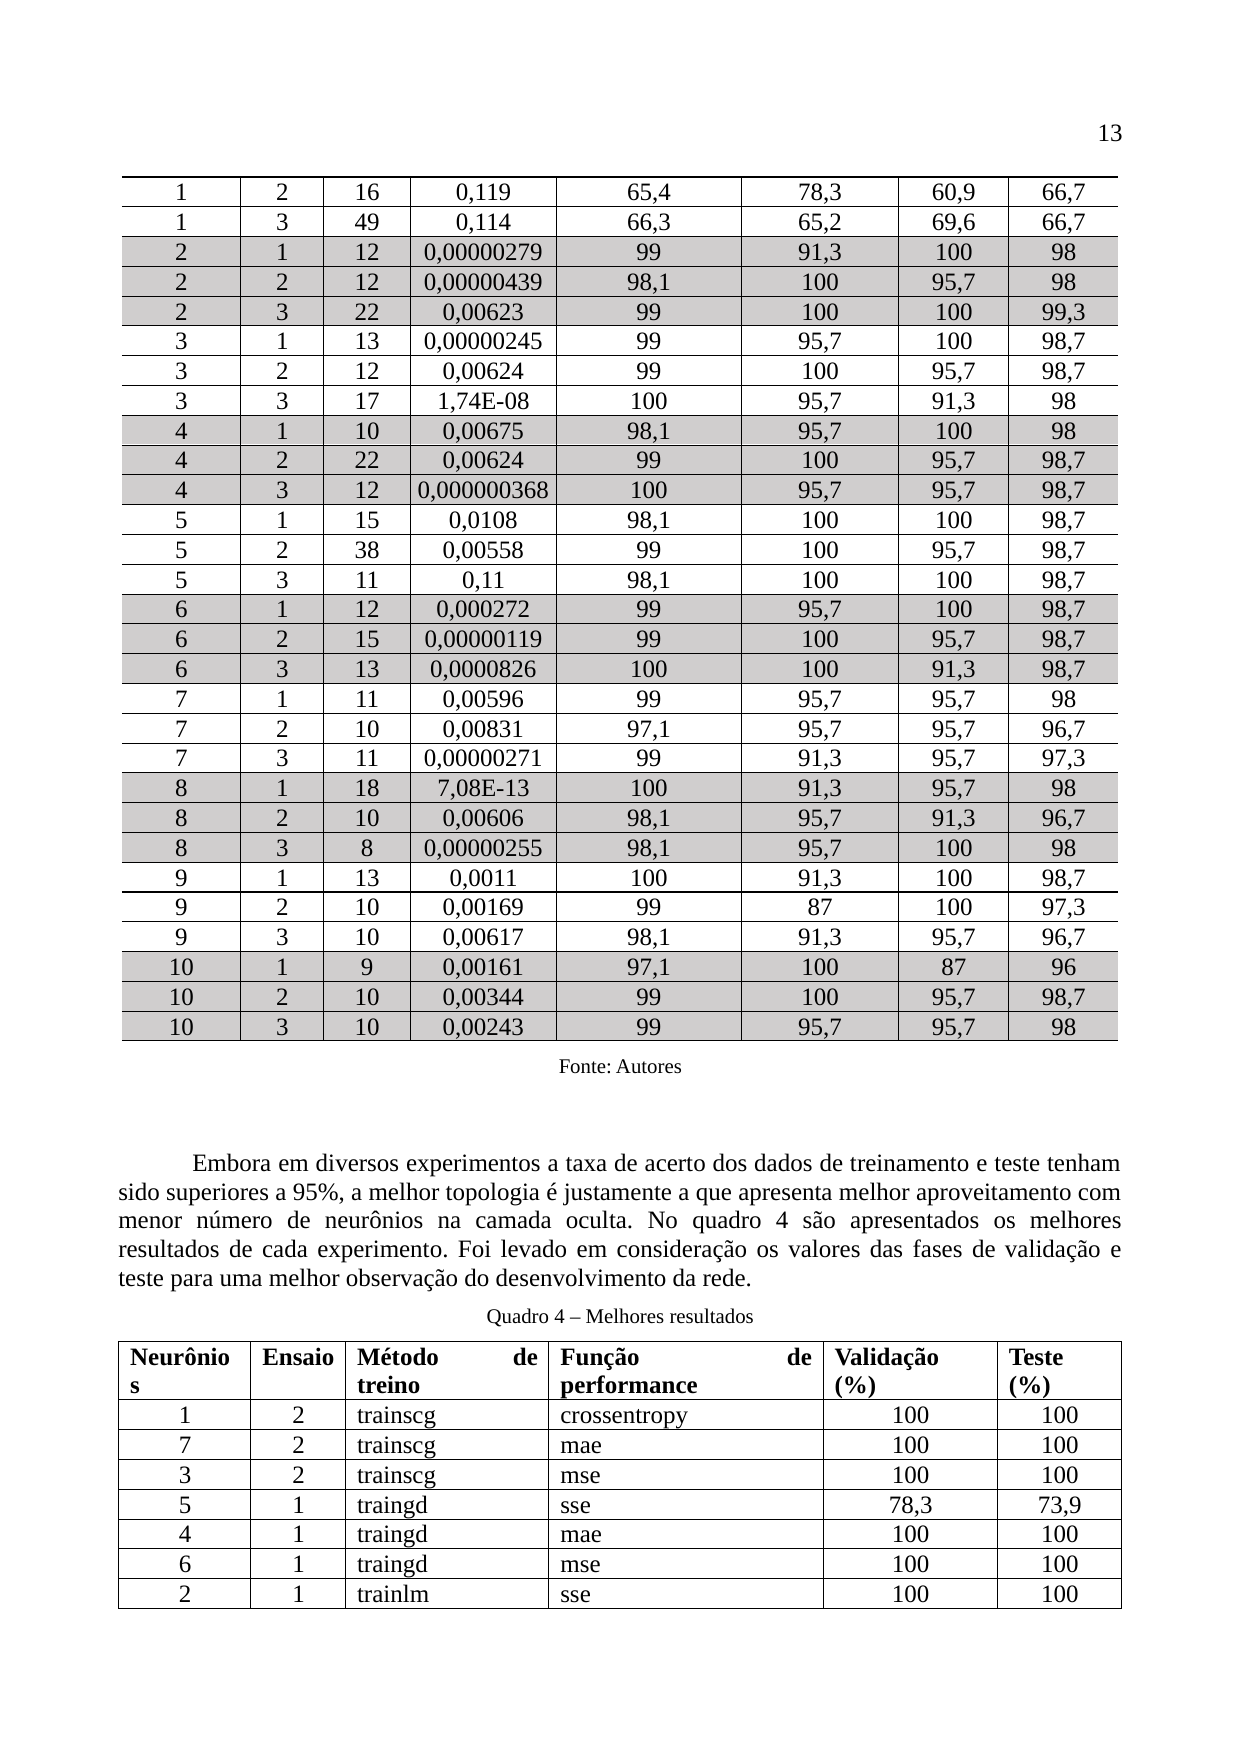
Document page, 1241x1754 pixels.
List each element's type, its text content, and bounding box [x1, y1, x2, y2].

table_cell 98,1 [557, 565, 741, 593]
text Fonte: Autores [118, 1054, 1122, 1078]
table_cell 0,00000255 [411, 833, 556, 862]
table_cell 91,3 [742, 744, 898, 772]
table_cell 100 [998, 1520, 1121, 1548]
table_cell 100 [899, 505, 1008, 534]
table_cell 10 [324, 803, 410, 832]
table_cell 95,7 [899, 624, 1008, 653]
table_cell 0,000272 [411, 595, 556, 623]
table_header Função de performance [549, 1342, 823, 1399]
table_cell 98 [1009, 416, 1118, 444]
table_cell 6 [119, 1549, 250, 1578]
table_cell 98,7 [1009, 565, 1118, 593]
table_cell 0,00558 [411, 535, 556, 564]
table_cell 95,7 [899, 684, 1008, 713]
table_cell 10 [324, 416, 410, 444]
table_cell 78,3 [742, 178, 898, 206]
table_cell 2 [241, 267, 323, 296]
table_cell 2 [122, 237, 240, 266]
table_cell 2 [241, 803, 323, 832]
table_cell 91,3 [742, 237, 898, 266]
table_cell 0,00831 [411, 714, 556, 742]
table_cell 9 [122, 893, 240, 921]
table_cell 1,74E-08 [411, 386, 556, 415]
table_cell 12 [324, 267, 410, 296]
table_cell 8 [122, 833, 240, 862]
table_cell 13 [324, 654, 410, 683]
table_cell 73,9 [998, 1490, 1121, 1518]
table_cell mae [549, 1430, 823, 1459]
table_cell 99 [557, 297, 741, 325]
table_cell 99 [557, 684, 741, 713]
table_cell 3 [241, 833, 323, 862]
table_cell 100 [557, 654, 741, 683]
table_cell 95,7 [742, 386, 898, 415]
table_cell 65,4 [557, 178, 741, 206]
table_cell 1 [241, 773, 323, 802]
table_cell 97,1 [557, 714, 741, 742]
table_cell 2 [122, 297, 240, 325]
table_cell 3 [241, 565, 323, 593]
table_cell 100 [742, 505, 898, 534]
table_cell 95,7 [899, 773, 1008, 802]
table_header Validação (%) [824, 1342, 997, 1399]
table_cell 100 [742, 446, 898, 474]
table_cell 66,7 [1009, 207, 1118, 236]
table_cell 95,7 [899, 922, 1008, 951]
table_cell 100 [742, 356, 898, 385]
text Quadro 4 – Melhores resultados [118, 1304, 1122, 1328]
table_cell 66,3 [557, 207, 741, 236]
table_cell 95,7 [899, 535, 1008, 564]
table_cell 98,7 [1009, 475, 1118, 504]
table_cell 10 [324, 1012, 410, 1040]
table_cell 16 [324, 178, 410, 206]
table_cell 2 [122, 267, 240, 296]
table_cell mae [549, 1520, 823, 1548]
table_cell 98,7 [1009, 595, 1118, 623]
table_cell 78,3 [824, 1490, 997, 1518]
table_cell 95,7 [899, 744, 1008, 772]
table_cell mse [549, 1549, 823, 1578]
table_cell 18 [324, 773, 410, 802]
table_cell 95,7 [742, 803, 898, 832]
table_cell 22 [324, 297, 410, 325]
table_cell 100 [557, 773, 741, 802]
table_cell 97,3 [1009, 744, 1118, 772]
table_cell 3 [241, 744, 323, 772]
table_cell 1 [122, 178, 240, 206]
table_cell 2 [241, 356, 323, 385]
table_cell 10 [324, 893, 410, 921]
table_cell 98,7 [1009, 505, 1118, 534]
table_cell 2 [241, 982, 323, 1011]
table_cell 98 [1009, 1012, 1118, 1040]
table_cell 100 [557, 475, 741, 504]
table_cell 100 [899, 893, 1008, 921]
table_header Neurônios [119, 1342, 250, 1399]
table_cell 98,7 [1009, 624, 1118, 653]
table_cell traingd [346, 1549, 548, 1578]
table_cell 95,7 [899, 1012, 1008, 1040]
table_cell 0,00000245 [411, 326, 556, 355]
table_cell 0,00624 [411, 356, 556, 385]
table_cell 98,7 [1009, 356, 1118, 385]
table_cell 2 [251, 1430, 345, 1459]
table_cell 8 [122, 803, 240, 832]
table_cell 95,7 [899, 356, 1008, 385]
table_cell mse [549, 1460, 823, 1489]
table_cell 6 [122, 654, 240, 683]
table_cell 1 [241, 595, 323, 623]
table_cell 4 [119, 1520, 250, 1548]
table_cell 12 [324, 356, 410, 385]
table_cell 2 [241, 446, 323, 474]
table_cell 49 [324, 207, 410, 236]
table_cell 100 [899, 833, 1008, 862]
table_header Teste (%) [998, 1342, 1121, 1399]
table_cell crossentropy [549, 1400, 823, 1429]
table_cell 1 [122, 207, 240, 236]
table_cell 98,7 [1009, 654, 1118, 683]
text Embora em diversos experimentos a taxa de acerto dos dados de treinamento e teste tenham sido superiores a 95%, a melhor topologia é justamente a que apresenta melhor aproveitamento com menor número de neurônios na camada oculta. No quadro 4 são apresentados os melhores resultados de cada experimento. Foi levado em consideração os valores das fases de validação e teste para uma melhor observação do desenvolvimento da rede. [118, 1148, 1122, 1292]
table_cell 2 [251, 1400, 345, 1429]
table_cell 1 [119, 1400, 250, 1429]
table_cell 11 [324, 684, 410, 713]
table_cell 1 [241, 326, 323, 355]
table_cell 17 [324, 386, 410, 415]
table_cell 15 [324, 505, 410, 534]
table_cell 2 [241, 714, 323, 742]
table_cell 99 [557, 446, 741, 474]
table_cell 95,7 [899, 714, 1008, 742]
table_cell 8 [122, 773, 240, 802]
table_cell 98,1 [557, 922, 741, 951]
table_cell 1 [241, 863, 323, 891]
table_cell 4 [122, 475, 240, 504]
table_cell 99 [557, 893, 741, 921]
table_cell 100 [557, 863, 741, 891]
table_cell 98 [1009, 833, 1118, 862]
table_cell 13 [324, 863, 410, 891]
table_cell 0,119 [411, 178, 556, 206]
table_cell 98 [1009, 386, 1118, 415]
table_cell 95,7 [742, 714, 898, 742]
table_cell 98 [1009, 684, 1118, 713]
table_cell 99 [557, 326, 741, 355]
table_cell 95,7 [742, 475, 898, 504]
table_cell 11 [324, 744, 410, 772]
table_cell 1 [251, 1579, 345, 1608]
table_cell sse [549, 1579, 823, 1608]
table_cell 1 [251, 1549, 345, 1578]
table_cell 100 [899, 595, 1008, 623]
table_cell 99 [557, 744, 741, 772]
table_cell 91,3 [899, 386, 1008, 415]
table_cell 98,7 [1009, 446, 1118, 474]
table_cell 0,114 [411, 207, 556, 236]
table_cell 98,1 [557, 505, 741, 534]
table_cell 96,7 [1009, 714, 1118, 742]
table_cell sse [549, 1490, 823, 1518]
table_cell 91,3 [742, 773, 898, 802]
table_cell 99 [557, 624, 741, 653]
table_cell 98,7 [1009, 535, 1118, 564]
table_cell 98,7 [1009, 863, 1118, 891]
table_cell 1 [251, 1520, 345, 1548]
table_cell 100 [899, 237, 1008, 266]
table_cell 100 [899, 863, 1008, 891]
table_cell 22 [324, 446, 410, 474]
table_cell 10 [122, 982, 240, 1011]
table_cell 3 [241, 654, 323, 683]
table_cell 0,00000119 [411, 624, 556, 653]
table_cell 60,9 [899, 178, 1008, 206]
table_cell 9 [122, 922, 240, 951]
table_cell 1 [241, 684, 323, 713]
table_cell 100 [824, 1549, 997, 1578]
table_cell 98 [1009, 267, 1118, 296]
table_cell 0,00596 [411, 684, 556, 713]
table_cell 95,7 [899, 982, 1008, 1011]
table_cell 100 [899, 416, 1008, 444]
table_cell 3 [241, 1012, 323, 1040]
table_cell 0,0011 [411, 863, 556, 891]
table_cell 0,00623 [411, 297, 556, 325]
table_cell 3 [241, 386, 323, 415]
table_cell 15 [324, 624, 410, 653]
table_cell 4 [122, 416, 240, 444]
table_cell 11 [324, 565, 410, 593]
table_cell 99 [557, 535, 741, 564]
table_cell 0,0108 [411, 505, 556, 534]
table_cell 2 [241, 535, 323, 564]
table_cell 1 [241, 952, 323, 981]
table_cell 95,7 [742, 595, 898, 623]
table_cell 0,00169 [411, 893, 556, 921]
table_cell 10 [324, 922, 410, 951]
table_cell 100 [742, 565, 898, 593]
table_cell 7 [122, 744, 240, 772]
table_cell 65,2 [742, 207, 898, 236]
table_cell 5 [119, 1490, 250, 1518]
table_cell 0,00000279 [411, 237, 556, 266]
table_cell 95,7 [899, 446, 1008, 474]
table_cell 6 [122, 624, 240, 653]
table_cell 12 [324, 237, 410, 266]
table_cell 7 [122, 714, 240, 742]
table_cell 95,7 [742, 1012, 898, 1040]
table_cell 0,00000439 [411, 267, 556, 296]
table_cell 0,00606 [411, 803, 556, 832]
table_cell 5 [122, 565, 240, 593]
table_cell 99 [557, 1012, 741, 1040]
table_cell 100 [998, 1549, 1121, 1578]
table_cell 91,3 [742, 863, 898, 891]
table_cell 87 [899, 952, 1008, 981]
table_cell 100 [998, 1430, 1121, 1459]
table_cell 98,1 [557, 803, 741, 832]
table_cell 0,00243 [411, 1012, 556, 1040]
table_cell 5 [122, 535, 240, 564]
table_cell 0,00624 [411, 446, 556, 474]
table_cell 3 [241, 207, 323, 236]
table_cell 2 [241, 893, 323, 921]
table_cell 95,7 [899, 475, 1008, 504]
table_cell trainscg [346, 1460, 548, 1489]
table_cell 96,7 [1009, 922, 1118, 951]
table_cell 98 [1009, 237, 1118, 266]
table_cell 99,3 [1009, 297, 1118, 325]
table_cell 100 [742, 654, 898, 683]
table_cell 5 [122, 505, 240, 534]
table_cell 0,000000368 [411, 475, 556, 504]
table_cell 100 [998, 1460, 1121, 1489]
table_cell 95,7 [742, 684, 898, 713]
table_cell 99 [557, 237, 741, 266]
table_cell 1 [241, 237, 323, 266]
table_cell 4 [122, 446, 240, 474]
table_cell 100 [742, 982, 898, 1011]
table_cell 100 [742, 535, 898, 564]
table_cell 100 [824, 1430, 997, 1459]
table_cell 97,3 [1009, 893, 1118, 921]
table_cell 98,7 [1009, 326, 1118, 355]
table_cell 99 [557, 356, 741, 385]
table_cell 98,7 [1009, 982, 1118, 1011]
table_cell 6 [122, 595, 240, 623]
table_cell 66,7 [1009, 178, 1118, 206]
table_cell 12 [324, 595, 410, 623]
table_cell 9 [324, 952, 410, 981]
table_cell 3 [119, 1460, 250, 1489]
table_cell 1 [241, 416, 323, 444]
table_cell 2 [241, 178, 323, 206]
table_cell 0,00000271 [411, 744, 556, 772]
table_cell 9 [122, 863, 240, 891]
table_cell 100 [742, 297, 898, 325]
table_cell 3 [122, 386, 240, 415]
table_cell 91,3 [899, 803, 1008, 832]
table_cell 7,08E-13 [411, 773, 556, 802]
table_cell 100 [824, 1460, 997, 1489]
table_cell 97,1 [557, 952, 741, 981]
table_cell 95,7 [742, 833, 898, 862]
table_cell 8 [324, 833, 410, 862]
table_cell 0,0000826 [411, 654, 556, 683]
table_cell trainscg [346, 1400, 548, 1429]
table_cell 91,3 [899, 654, 1008, 683]
table_cell 100 [899, 326, 1008, 355]
table_cell 0,00161 [411, 952, 556, 981]
table_cell 98,1 [557, 267, 741, 296]
table_cell 100 [998, 1400, 1121, 1429]
table_cell 98,1 [557, 416, 741, 444]
table_cell 3 [241, 922, 323, 951]
table_cell 3 [241, 297, 323, 325]
table_cell 3 [122, 356, 240, 385]
table_cell 95,7 [742, 326, 898, 355]
table_cell 95,7 [899, 267, 1008, 296]
table_cell 100 [899, 565, 1008, 593]
table_cell 100 [824, 1520, 997, 1548]
table_cell 10 [324, 982, 410, 1011]
table_cell 99 [557, 595, 741, 623]
table_cell 2 [251, 1460, 345, 1489]
table_cell 100 [824, 1400, 997, 1429]
table_cell 0,00617 [411, 922, 556, 951]
table_cell traingd [346, 1490, 548, 1518]
table_cell 100 [742, 952, 898, 981]
table_cell 0,00344 [411, 982, 556, 1011]
table_cell 100 [742, 267, 898, 296]
table_cell 3 [241, 475, 323, 504]
table_cell 100 [998, 1579, 1121, 1608]
table_cell 7 [119, 1430, 250, 1459]
table_cell 91,3 [742, 922, 898, 951]
table_cell 69,6 [899, 207, 1008, 236]
table_cell 13 [324, 326, 410, 355]
table_cell 2 [241, 624, 323, 653]
table_cell 98,1 [557, 833, 741, 862]
table_cell 87 [742, 893, 898, 921]
table_cell 100 [742, 624, 898, 653]
table_cell 10 [122, 1012, 240, 1040]
table_cell 100 [824, 1579, 997, 1608]
table_cell trainscg [346, 1430, 548, 1459]
table_header Ensaio [251, 1342, 345, 1399]
table_cell 7 [122, 684, 240, 713]
table_cell 96,7 [1009, 803, 1118, 832]
table_cell 3 [122, 326, 240, 355]
table_header Método de treino [346, 1342, 548, 1399]
table_cell 99 [557, 982, 741, 1011]
table_cell 98 [1009, 773, 1118, 802]
table_cell 1 [251, 1490, 345, 1518]
table_cell 2 [119, 1579, 250, 1608]
table_cell 0,11 [411, 565, 556, 593]
table_cell 12 [324, 475, 410, 504]
table_cell 38 [324, 535, 410, 564]
table_cell 10 [324, 714, 410, 742]
table_cell 1 [241, 505, 323, 534]
table_cell 100 [899, 297, 1008, 325]
table_cell trainlm [346, 1579, 548, 1608]
table_cell 95,7 [742, 416, 898, 444]
table_cell 96 [1009, 952, 1118, 981]
table_cell 100 [557, 386, 741, 415]
table_cell traingd [346, 1520, 548, 1548]
table_cell 0,00675 [411, 416, 556, 444]
table_cell 10 [122, 952, 240, 981]
